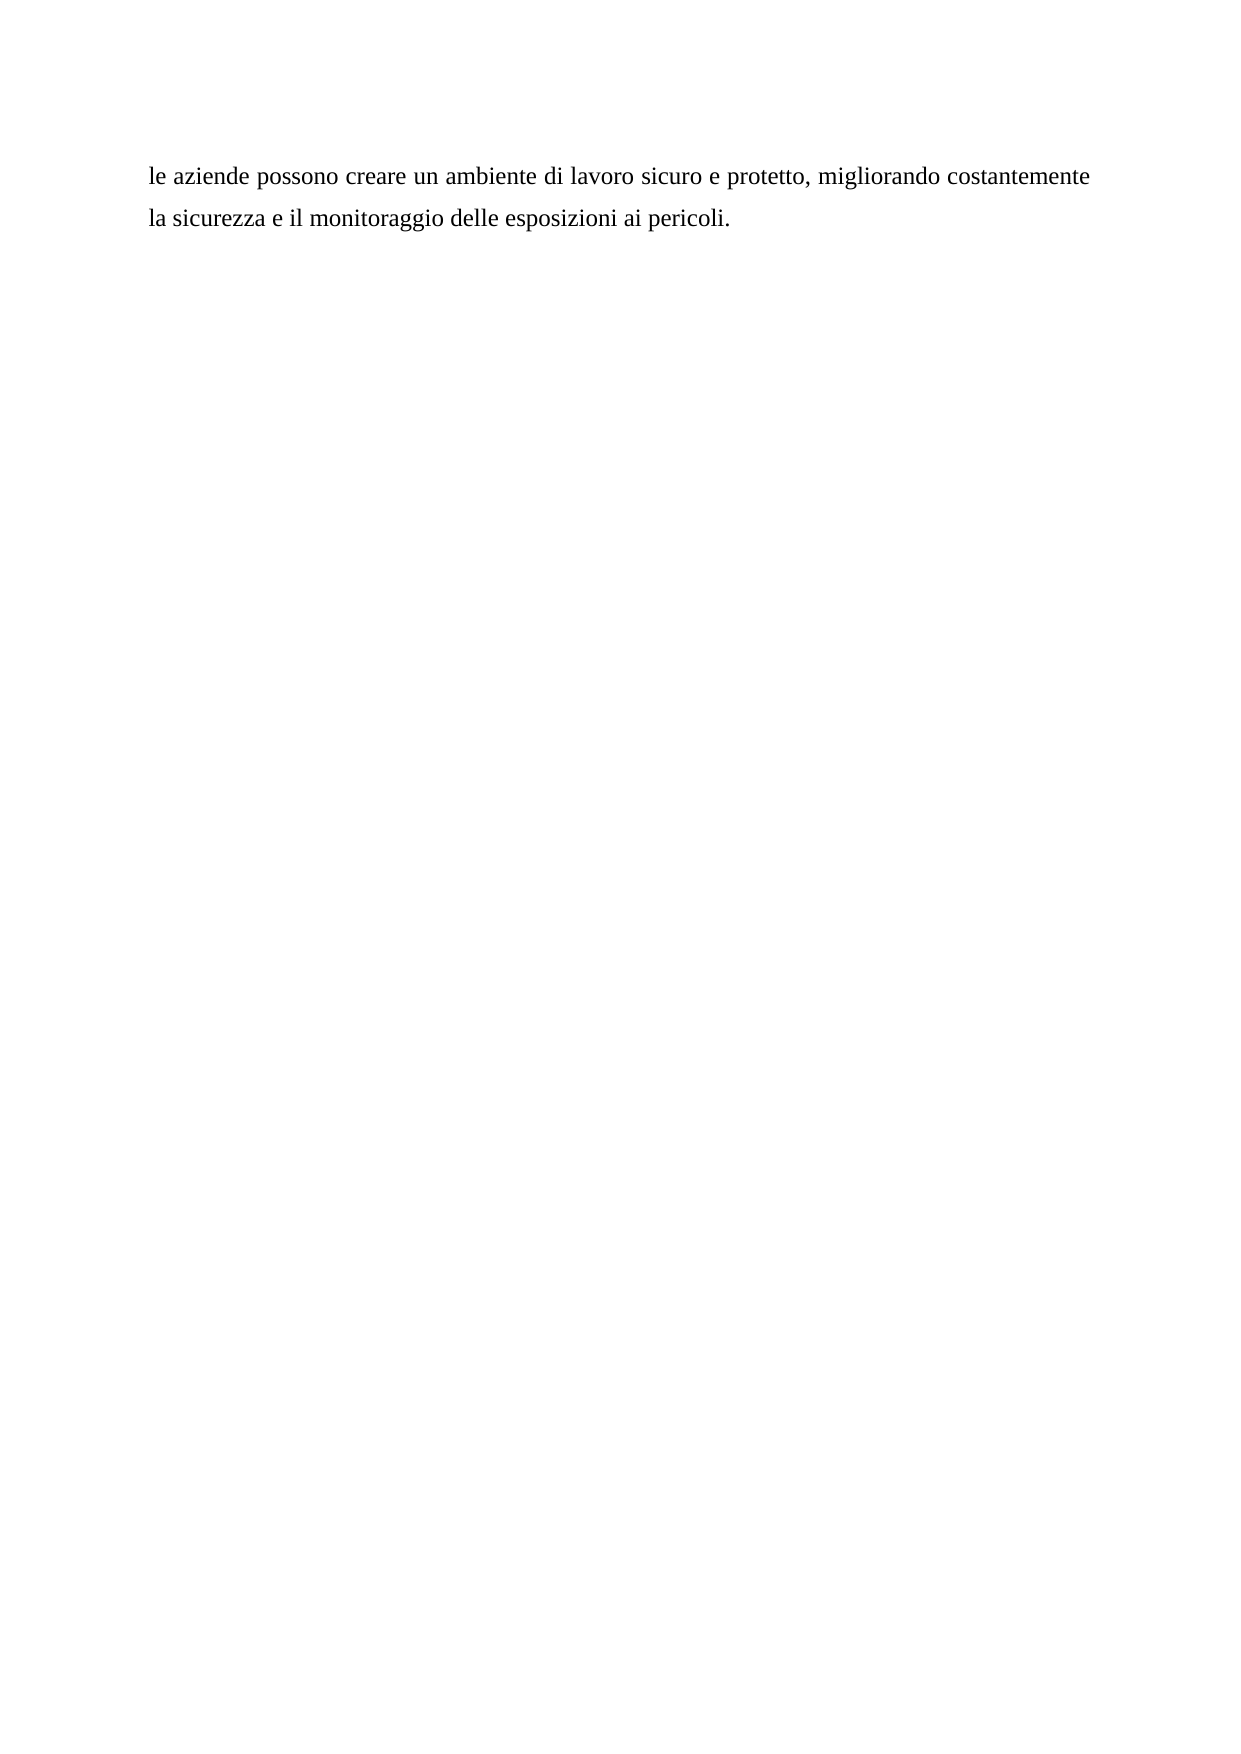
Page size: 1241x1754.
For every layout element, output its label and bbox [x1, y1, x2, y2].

text [147, 161, 1091, 232]
